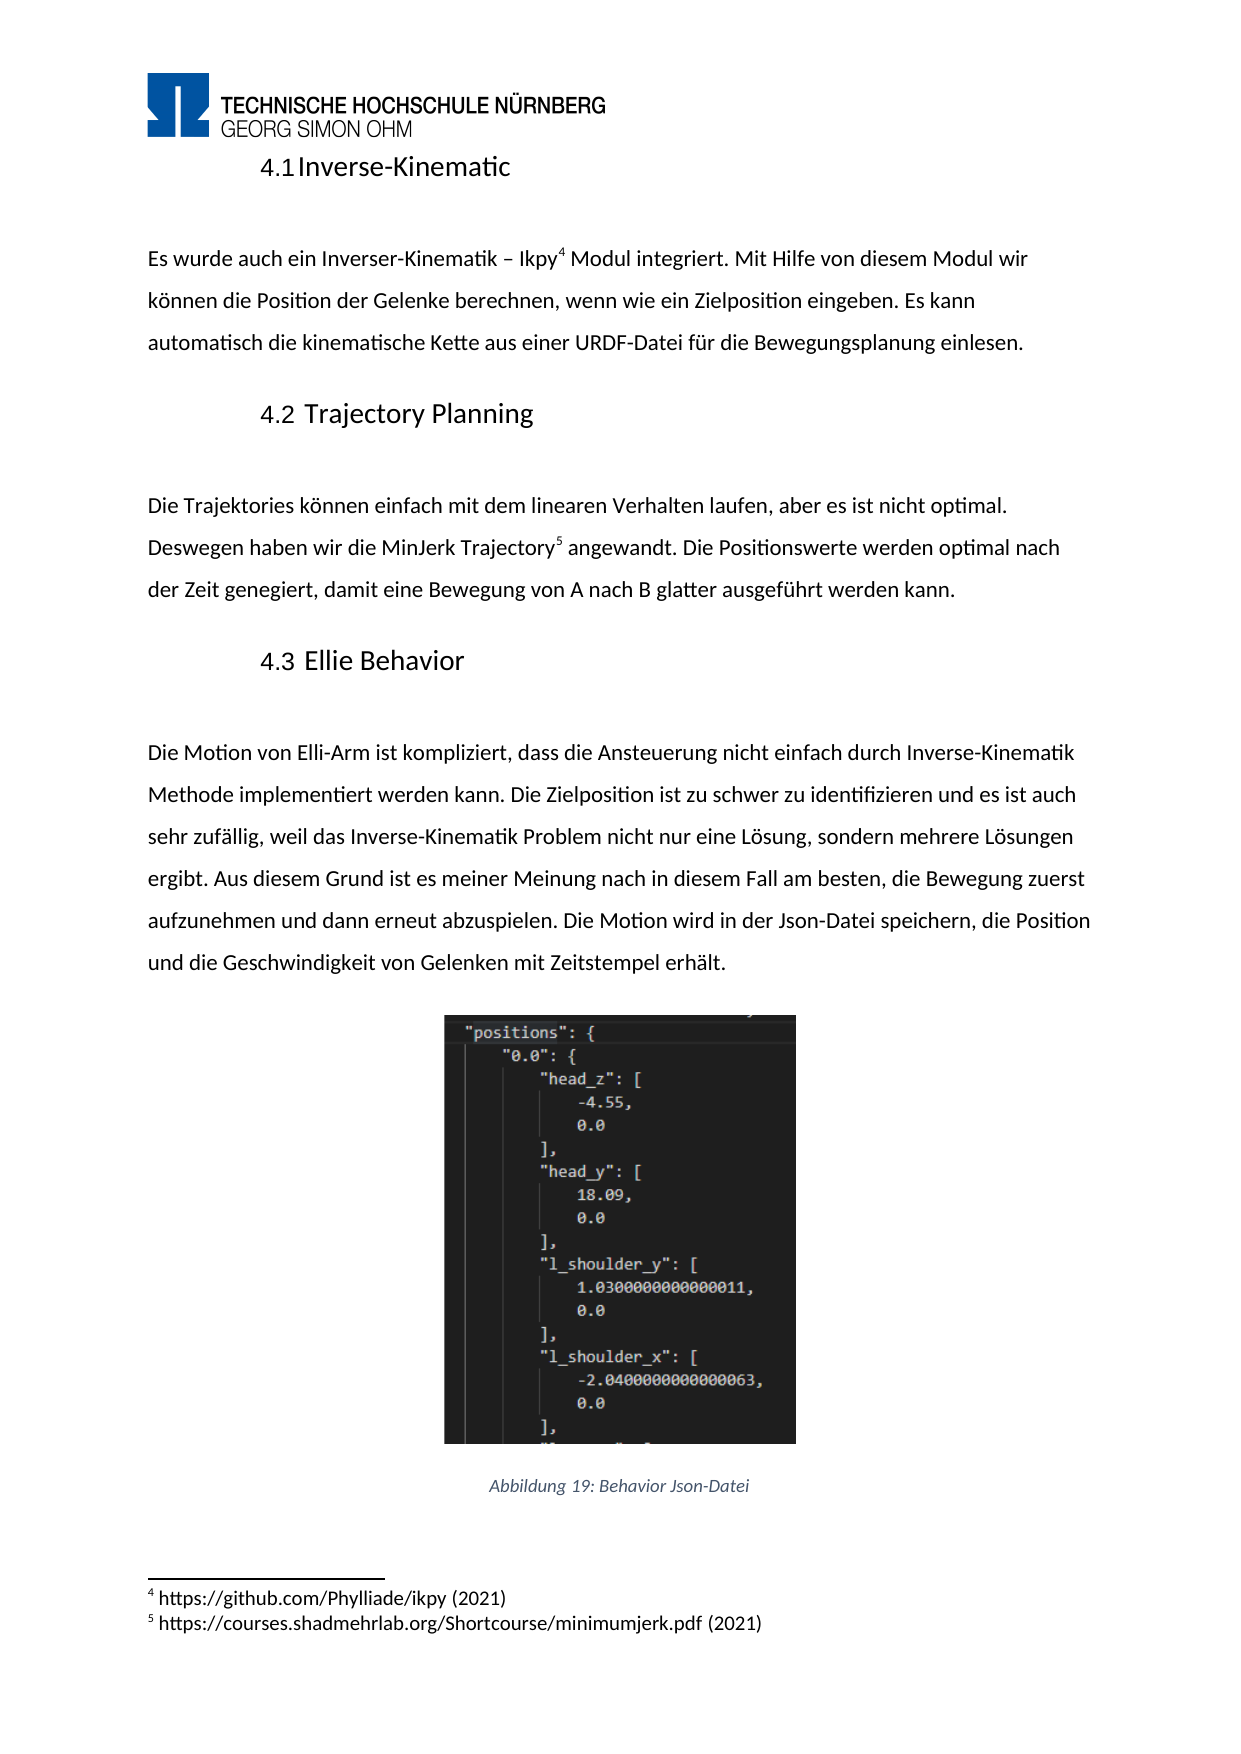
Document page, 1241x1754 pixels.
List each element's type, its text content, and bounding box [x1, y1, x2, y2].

text Es wurde auch ein Inverser-Kinematik – Ikpy Modul integriert. Mit Hilfe von diesem Modul wir können die Position der Gelenke berechnen, wenn wie ein Zielposition eingeben. Es kann automatisch die kinematische Kette aus einer URDF-Datei für die Bewegungsplanung einlesen. [148, 244, 1093, 356]
list Inverse-Kinematic [260, 148, 1093, 183]
text Die Trajektories können einfach mit dem linearen Verhalten laufen, aber es ist nicht optimal. Deswegen haben wir die MinJerk Trajectory angewandt. Die Positionswerte werden optimal nach der Zeit genegiert, damit eine Bewegung von A nach B glatter ausgeführt werden kann. [148, 491, 1093, 603]
text Abbildung 19: Behavior Json-Datei [148, 1474, 1093, 1497]
list Trajectory Planning [260, 395, 1093, 430]
list Ellie Behavior [260, 642, 1093, 678]
picture [444, 1015, 796, 1444]
text Die Motion von Elli-Arm ist kompliziert, dass die Ansteuerung nicht einfach durch Inverse-Kinematik Methode implementiert werden kann. Die Zielposition ist zu schwer zu identifizieren und es ist auch sehr zufällig, weil das Inverse-Kinematik Problem nicht nur eine Lösung, sondern mehrere Lösungen ergibt. Aus diesem Grund ist es meiner Meinung nach in diesem Fall am besten, die Bewegung zuerst aufzunehmen und dann erneut abzuspielen. Die Motion wird in der Json-Datei speichern, die Position und die Geschwindigkeit von Gelenken mit Zeitstempel erhält. [148, 738, 1093, 976]
picture [147, 73, 606, 140]
